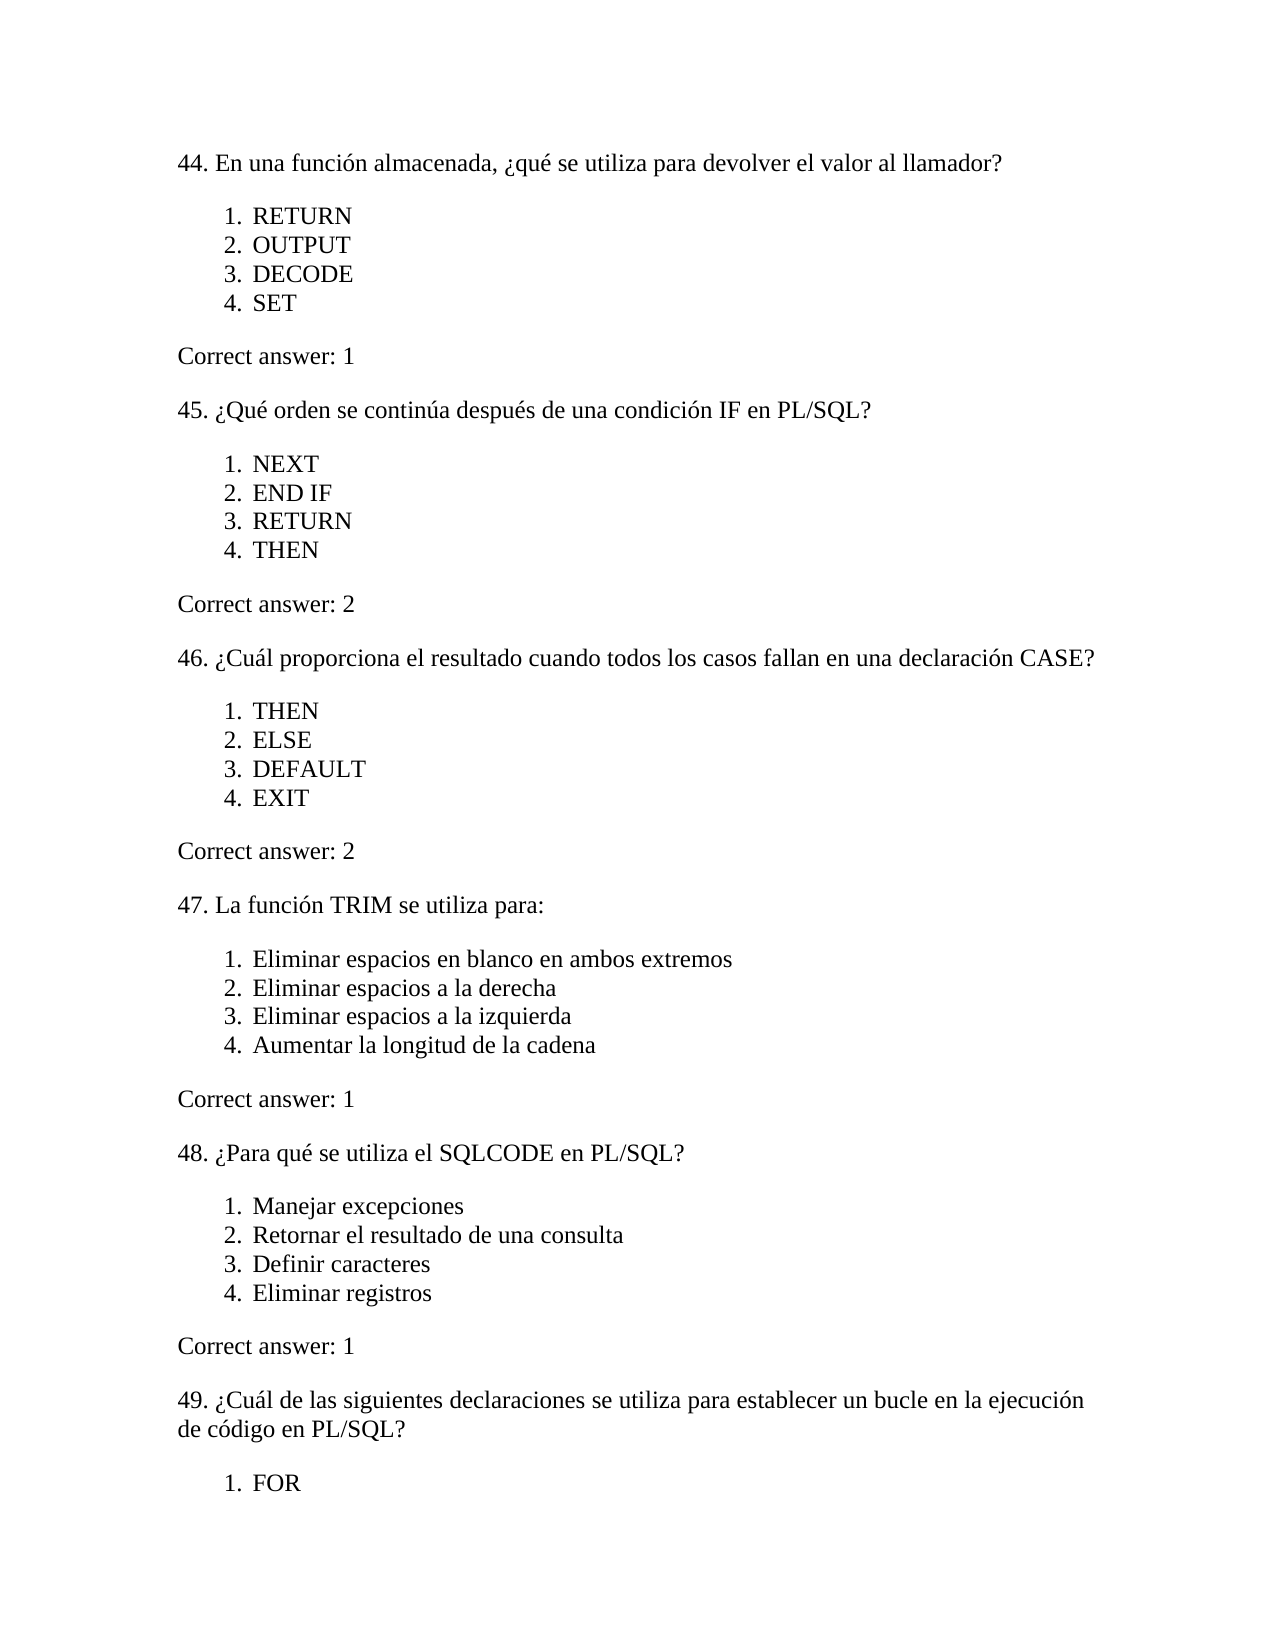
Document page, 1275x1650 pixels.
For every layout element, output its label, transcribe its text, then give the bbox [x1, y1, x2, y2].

list THEN [224, 535, 1098, 564]
list Retornar el resultado de una consulta [224, 1220, 1098, 1249]
list Eliminar espacios a la izquierda [224, 1001, 1098, 1030]
list Aumentar la longitud de la cadena [224, 1030, 1098, 1059]
list ELSE [224, 725, 1098, 754]
list NEXT [224, 449, 1098, 478]
list RETURN [224, 506, 1098, 535]
text Correct answer: 2 [177, 836, 1098, 865]
list END IF [224, 478, 1098, 506]
list THEN [224, 696, 1098, 725]
list RETURN [224, 201, 1098, 230]
list OUTPUT [224, 230, 1098, 259]
list Eliminar espacios a la derecha [224, 973, 1098, 1001]
text 49. ¿Cuál de las siguientes declaraciones se utiliza para establecer un bucle en la ejecución de código en PL/SQL? [177, 1385, 1098, 1443]
text 46. ¿Cuál proporciona el resultado cuando todos los casos fallan en una declaración CASE? [177, 643, 1098, 671]
list Definir caracteres [224, 1249, 1098, 1278]
list Eliminar espacios en blanco en ambos extremos [224, 944, 1098, 973]
list Eliminar registros [224, 1278, 1098, 1306]
text 45. ¿Qué orden se continúa después de una condición IF en PL/SQL? [177, 395, 1098, 424]
text 44. En una función almacenada, ¿qué se utiliza para devolver el valor al llamador? [177, 148, 1098, 176]
text Correct answer: 1 [177, 1084, 1098, 1113]
text Correct answer: 1 [177, 341, 1098, 370]
list FOR [224, 1468, 1098, 1496]
text 48. ¿Para qué se utiliza el SQLCODE en PL/SQL? [177, 1138, 1098, 1166]
list SET [224, 288, 1098, 316]
list Manejar excepciones [224, 1191, 1098, 1220]
list EXIT [224, 783, 1098, 811]
text Correct answer: 1 [177, 1331, 1098, 1360]
list DECODE [224, 259, 1098, 288]
text Correct answer: 2 [177, 589, 1098, 618]
list DEFAULT [224, 754, 1098, 783]
text 47. La función TRIM se utiliza para: [177, 890, 1098, 919]
